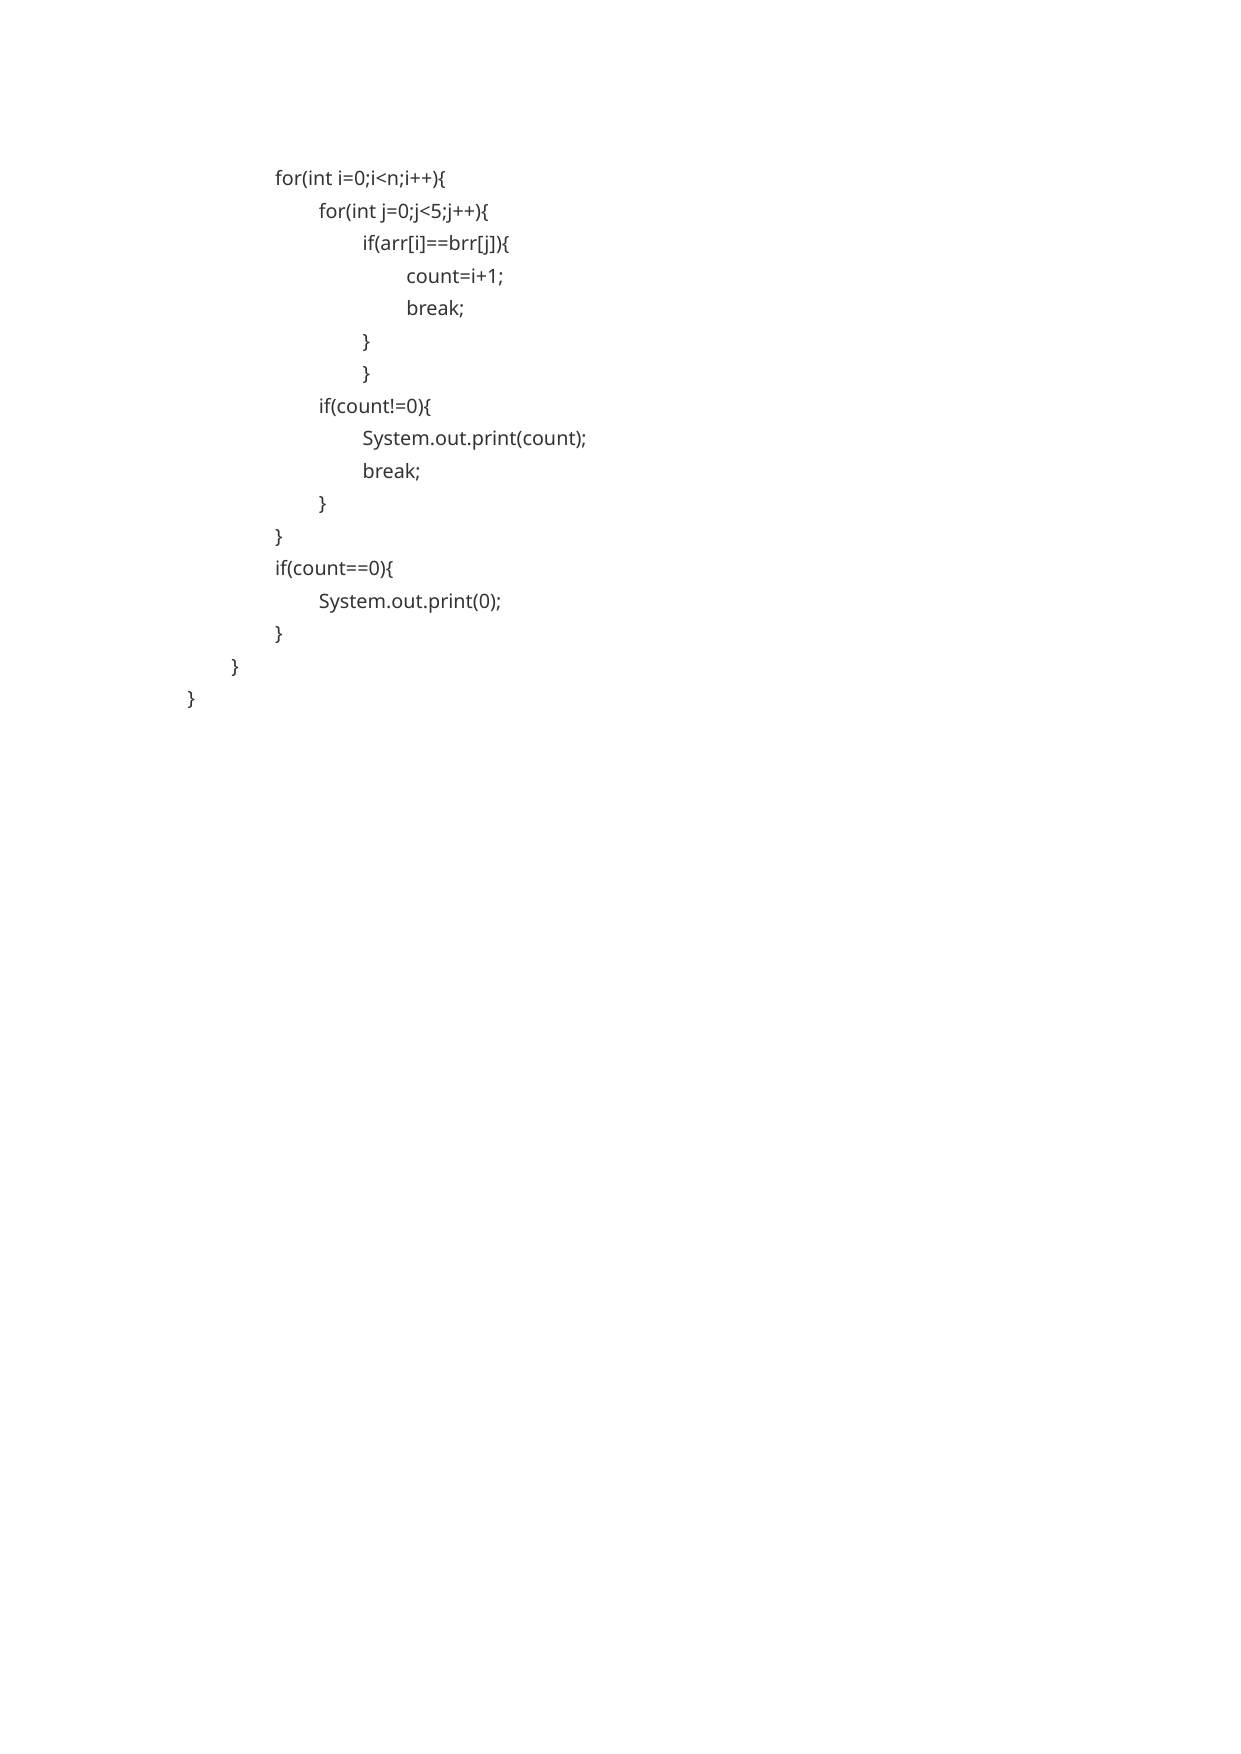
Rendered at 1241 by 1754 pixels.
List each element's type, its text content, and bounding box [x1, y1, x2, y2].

text } [187, 324, 1053, 357]
text if(arr[i]==brr[j]){ [187, 227, 1053, 259]
text } [187, 617, 1053, 649]
text } [187, 649, 1053, 682]
text break; [187, 454, 1053, 487]
text System.out.print(count); [187, 422, 1053, 454]
text if(count==0){ [187, 552, 1053, 584]
text for(int j=0;j<5;j++){ [187, 194, 1053, 227]
text } [187, 487, 1053, 519]
text break; [187, 292, 1053, 324]
text if(count!=0){ [187, 389, 1053, 422]
text } [187, 682, 1053, 714]
text } [187, 519, 1053, 552]
text count=i+1; [187, 259, 1053, 292]
text for(int i=0;i<n;i++){ [187, 162, 1053, 194]
text } [187, 357, 1053, 389]
text System.out.print(0); [187, 584, 1053, 617]
